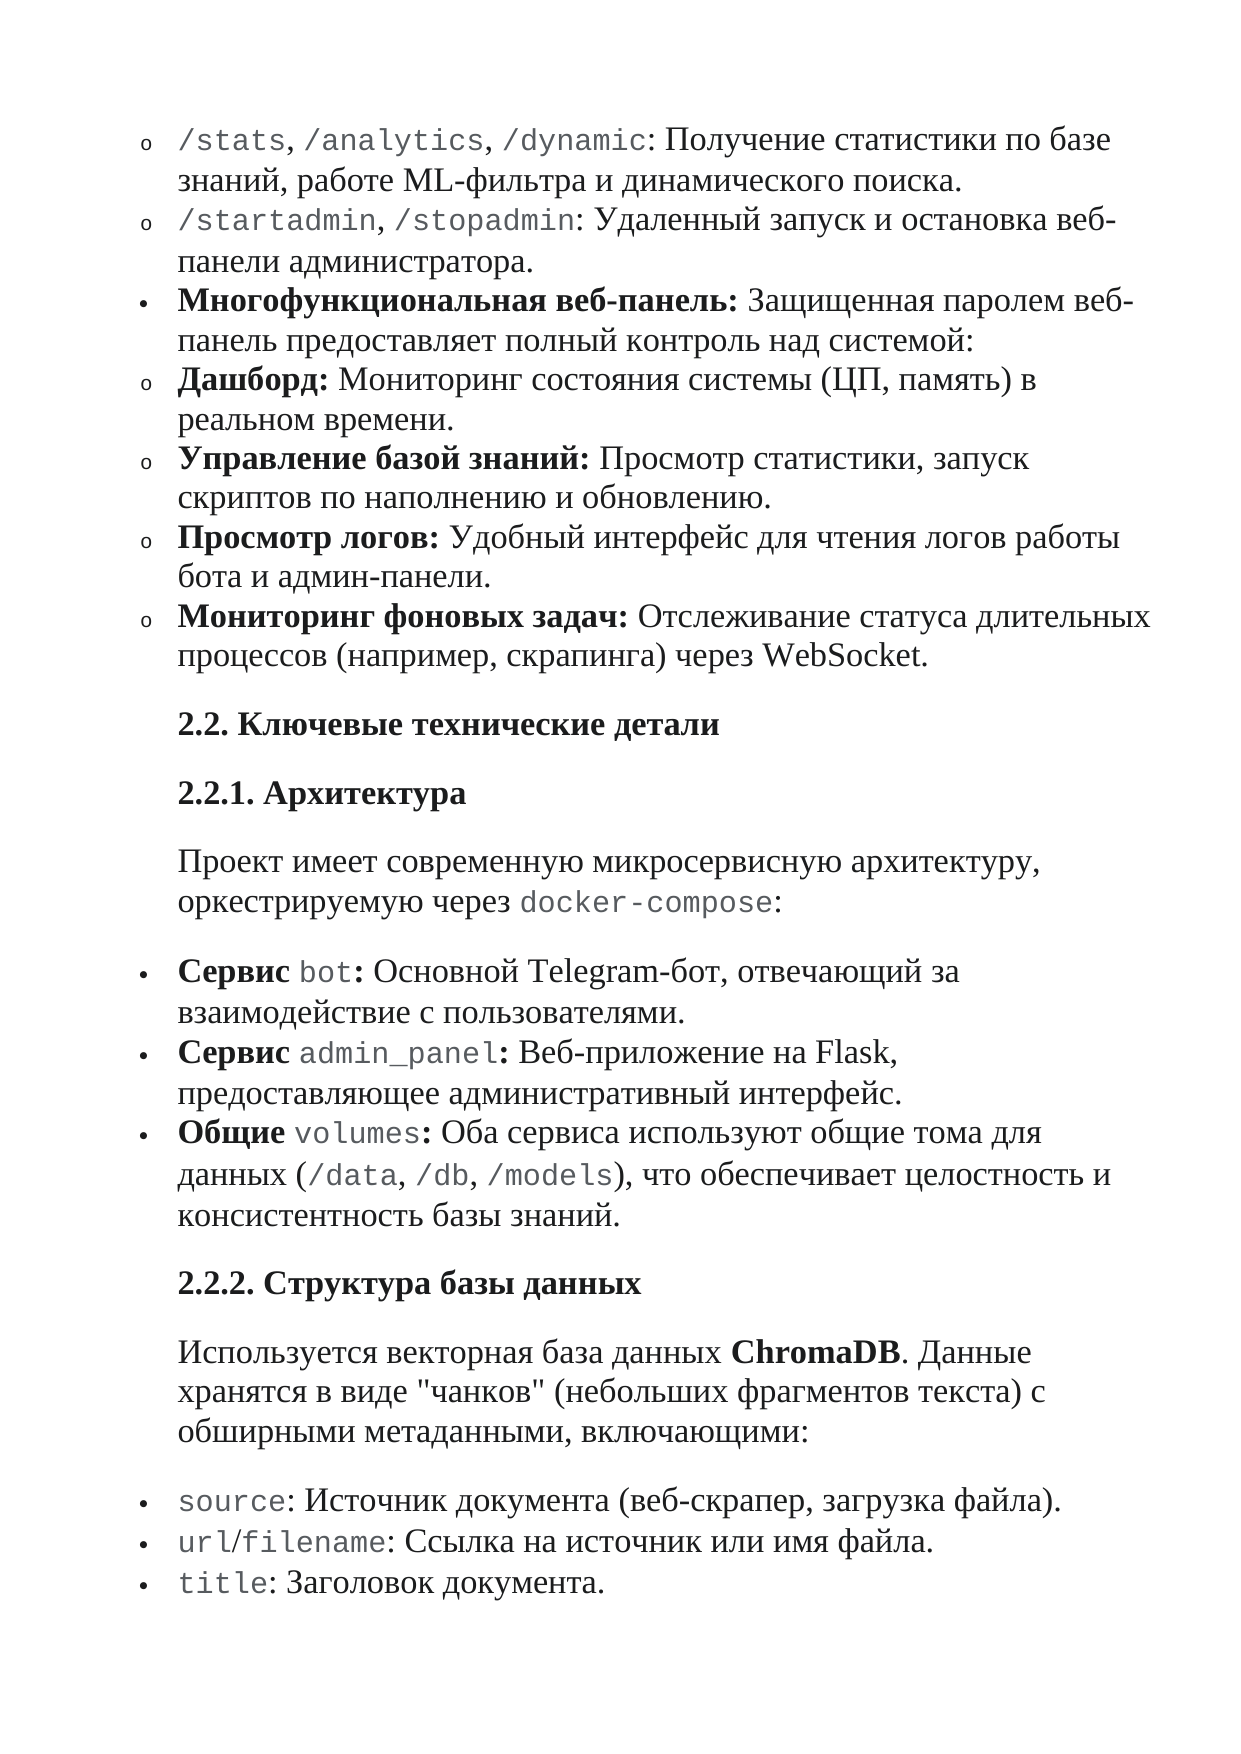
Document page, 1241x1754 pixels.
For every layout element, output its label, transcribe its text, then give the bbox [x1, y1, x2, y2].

list source: Источник документа (веб-скрапер, загрузка файла). [140, 1479, 1152, 1520]
list Просмотр логов: Удобный интерфейс для чтения логов работы бота и админ-панели. [140, 516, 1152, 595]
list url/filename: Ссылка на источник или имя файла. [140, 1520, 1152, 1561]
list title: Заголовок документа. [140, 1561, 1152, 1602]
list Многофункциональная веб-панель: Защищенная паролем веб-панель предоставляет полный контроль над системой: [140, 279, 1152, 358]
list /stats, /analytics, /dynamic: Получение статистики по базе знаний, работе ML-фильтра и динамического поиска. [140, 118, 1152, 199]
text Используется векторная база данных ChromaDB. Данные хранятся в виде "чанков" (небольших фрагментов текста) с обширными метаданными, включающими: [177, 1331, 1152, 1450]
text 2.2.2. Структура базы данных [177, 1263, 1152, 1302]
text Проект имеет современную микросервисную архитектуру, оркестрируемую через docker-compose: [177, 841, 1152, 921]
list Сервис bot: Основной Telegram-бот, отвечающий за взаимодействие с пользователями. [140, 950, 1152, 1031]
list Управление базой знаний: Просмотр статистики, запуск скриптов по наполнению и обновлению. [140, 437, 1152, 516]
text 2.2.1. Архитектура [177, 772, 1152, 811]
list Сервис admin_panel: Веб-приложение на Flask, предоставляющее административный интерфейс. [140, 1031, 1152, 1112]
list Мониторинг фоновых задач: Отслеживание статуса длительных процессов (например, скрапинга) через WebSocket. [140, 595, 1152, 674]
list Дашборд: Мониторинг состояния системы (ЦП, память) в реальном времени. [140, 358, 1152, 437]
list /startadmin, /stopadmin: Удаленный запуск и остановка веб-панели администратора. [140, 199, 1152, 279]
text 2.2. Ключевые технические детали [177, 703, 1152, 743]
list Общие volumes: Оба сервиса используют общие тома для данных (/data, /db, /models), что обеспечивает целостность и консистентность базы знаний. [140, 1112, 1152, 1233]
